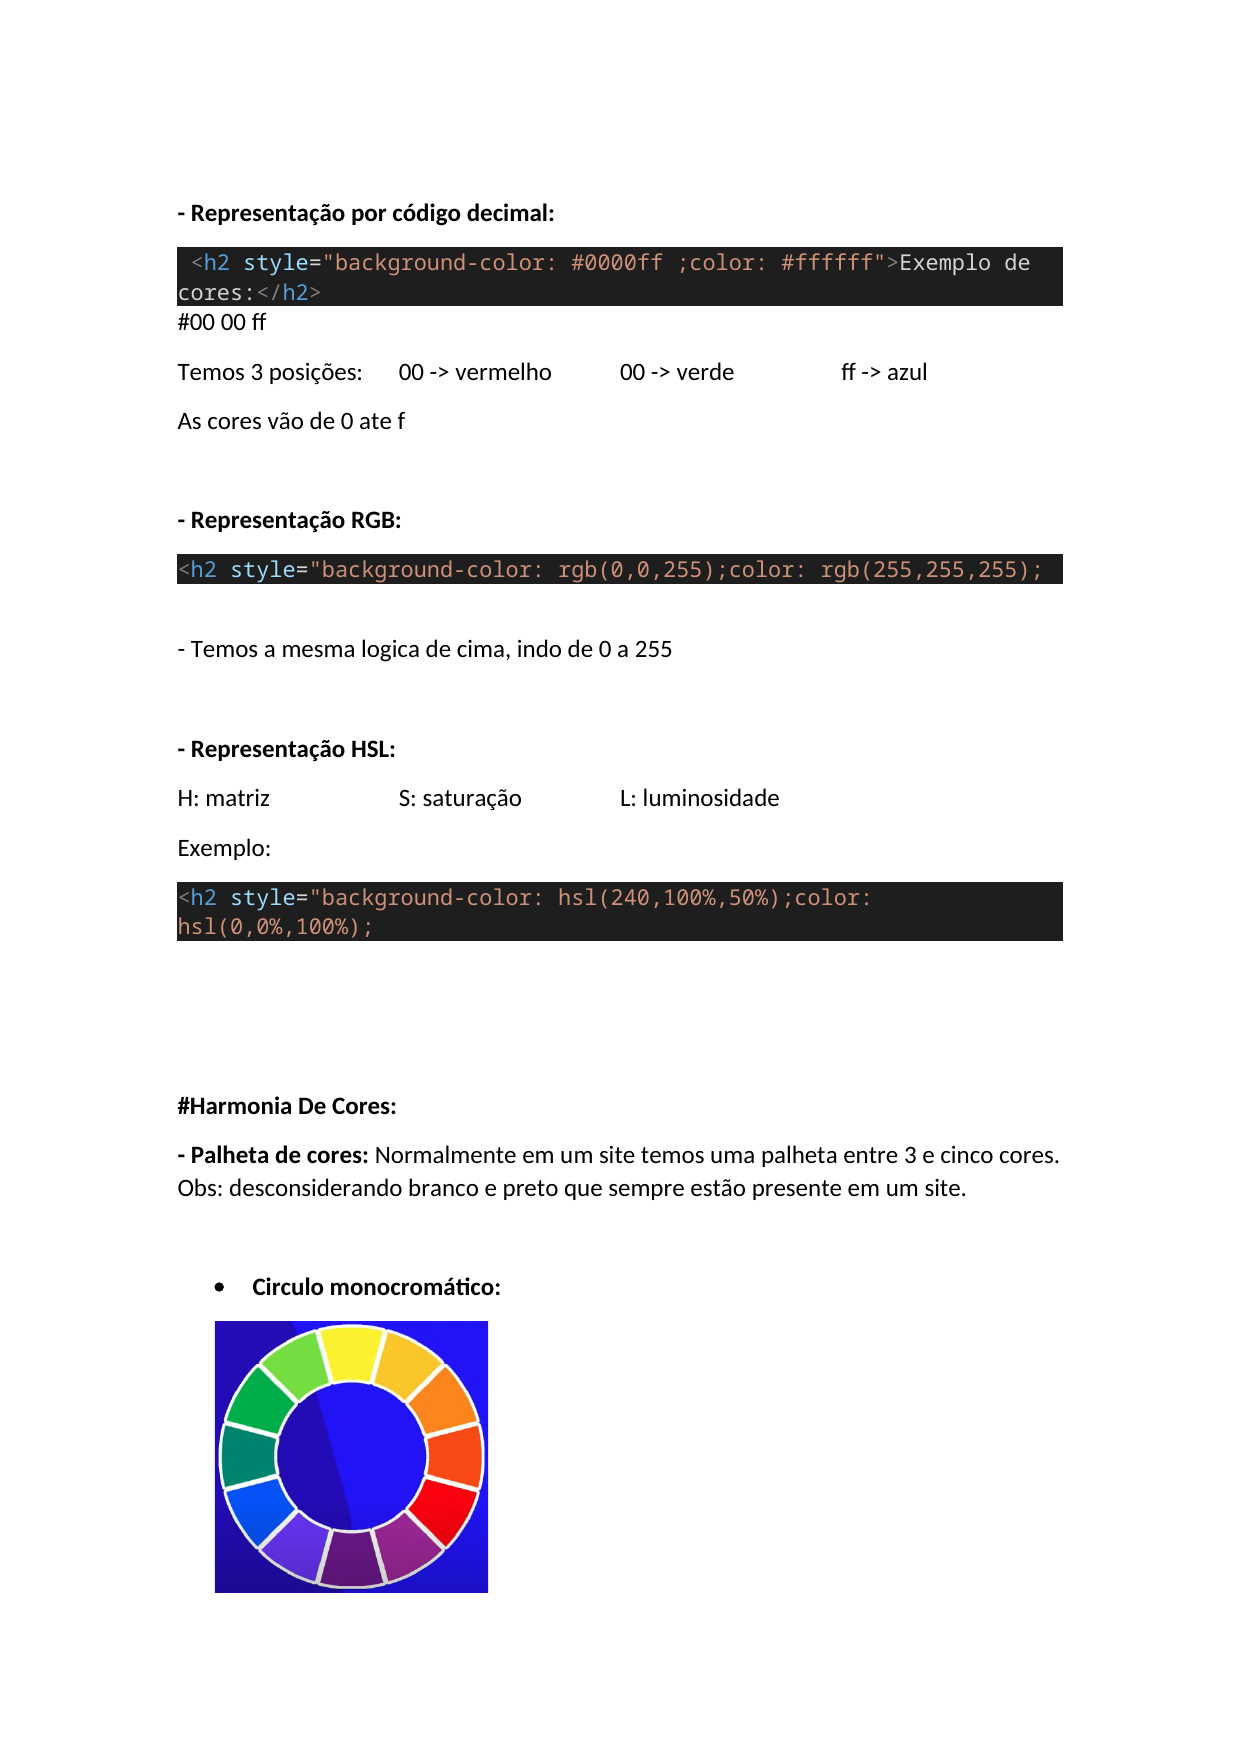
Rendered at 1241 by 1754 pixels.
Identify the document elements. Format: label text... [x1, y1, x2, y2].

text <h2 style="background-color: rgb(0,0,255);color: rgb(255,255,255); [177, 554, 1063, 584]
text #Harmonia De Cores: [177, 1090, 1063, 1120]
text H: matriz S: saturação L: luminosidade [177, 782, 1063, 813]
text Exemplo: [177, 832, 1063, 862]
text - Palheta de cores: Normalmente em um site temos uma palheta entre 3 e cinco cores. Obs: desconsiderando branco e preto que sempre estão presente em um site. [177, 1139, 1063, 1203]
text - Temos a mesma logica de cima, indo de 0 a 255 [177, 634, 1063, 664]
text - Representação por código decimal: [177, 197, 1063, 228]
text Temos 3 posições: 00 -> vermelho 00 -> verde ff -> azul [177, 356, 1063, 386]
text <h2 style="background-color: #0000ff ;color: #ffffff">Exemplo de cores:</h2> [177, 247, 1063, 306]
picture [214, 1321, 489, 1593]
text As cores vão de 0 ate f [177, 406, 1063, 436]
text - Representação HSL: [177, 733, 1063, 763]
text - Representação RGB: [177, 505, 1063, 535]
list Circulo monocromático: [215, 1272, 1063, 1302]
text <h2 style="background-color: hsl(240,100%,50%);color: hsl(0,0%,100%); [177, 882, 1063, 941]
text #00 00 ff [177, 306, 1063, 337]
